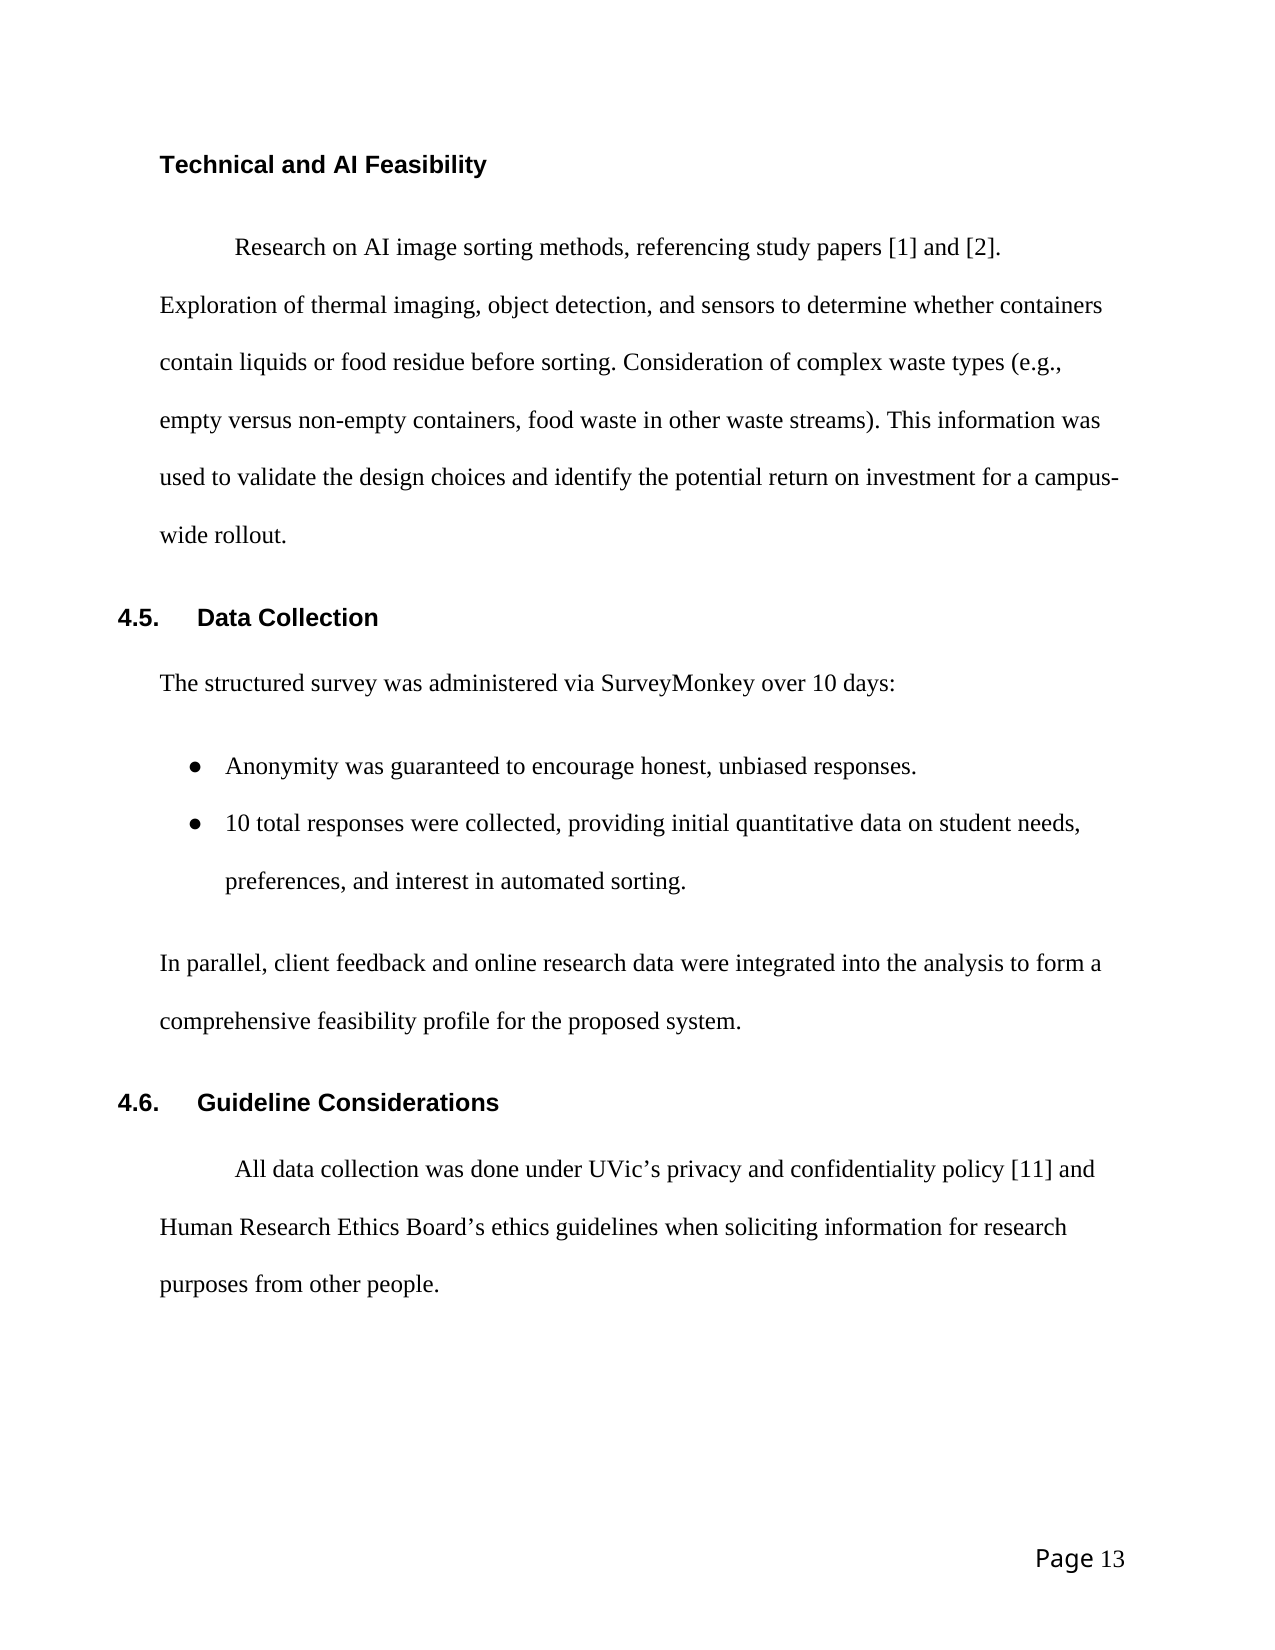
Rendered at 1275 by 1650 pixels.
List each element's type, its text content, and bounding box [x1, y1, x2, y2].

text In parallel, client feedback and online research data were integrated into the analysis to form a comprehensive feasibility profile for the proposed system. [159, 948, 1125, 1034]
list Anonymity was guaranteed to encourage honest, unbiased responses. [187, 751, 1125, 779]
text Technical and AI Feasibility [159, 150, 1125, 179]
text The structured survey was administered via SurveyMonkey over 10 days: [159, 668, 1125, 697]
text Research on AI image sorting methods, referencing study papers [1] and [2]. Exploration of thermal imaging, object detection, and sensors to determine whether containers contain liquids or food residue before sorting. Consideration of complex waste types (e.g., empty versus non-empty containers, food waste in other waste streams). This information was used to validate the design choices and identify the potential return on investment for a campus-wide rollout. [159, 232, 1125, 549]
subtitle Data Collection [159, 602, 1125, 631]
text All data collection was done under UVic’s privacy and confidentiality policy [11] and Human Research Ethics Board’s ethics guidelines when soliciting information for research purposes from other people. [159, 1154, 1125, 1298]
list 10 total responses were collected, providing initial quantitative data on student needs, preferences, and interest in automated sorting. [187, 808, 1125, 894]
subtitle Guideline Considerations [159, 1088, 1125, 1117]
